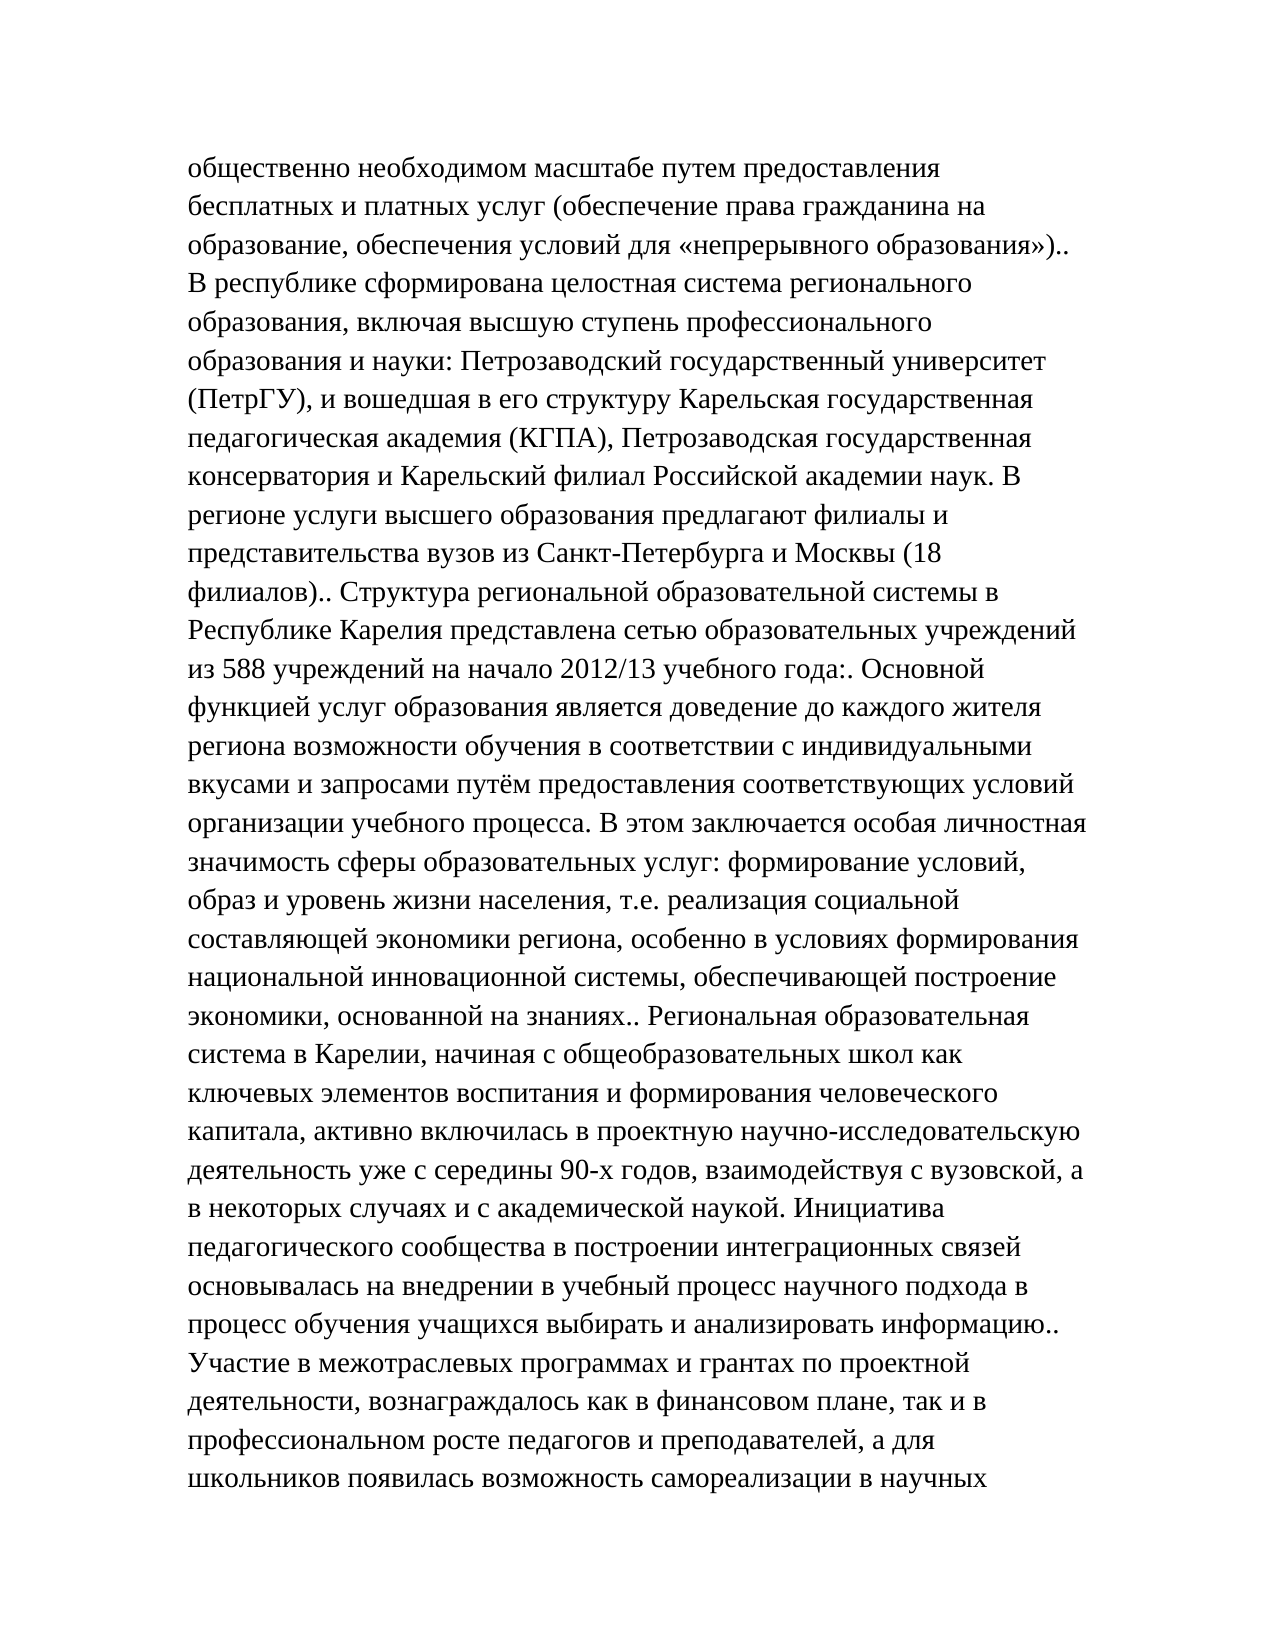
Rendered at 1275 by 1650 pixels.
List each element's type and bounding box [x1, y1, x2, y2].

text [187, 150, 1087, 1494]
